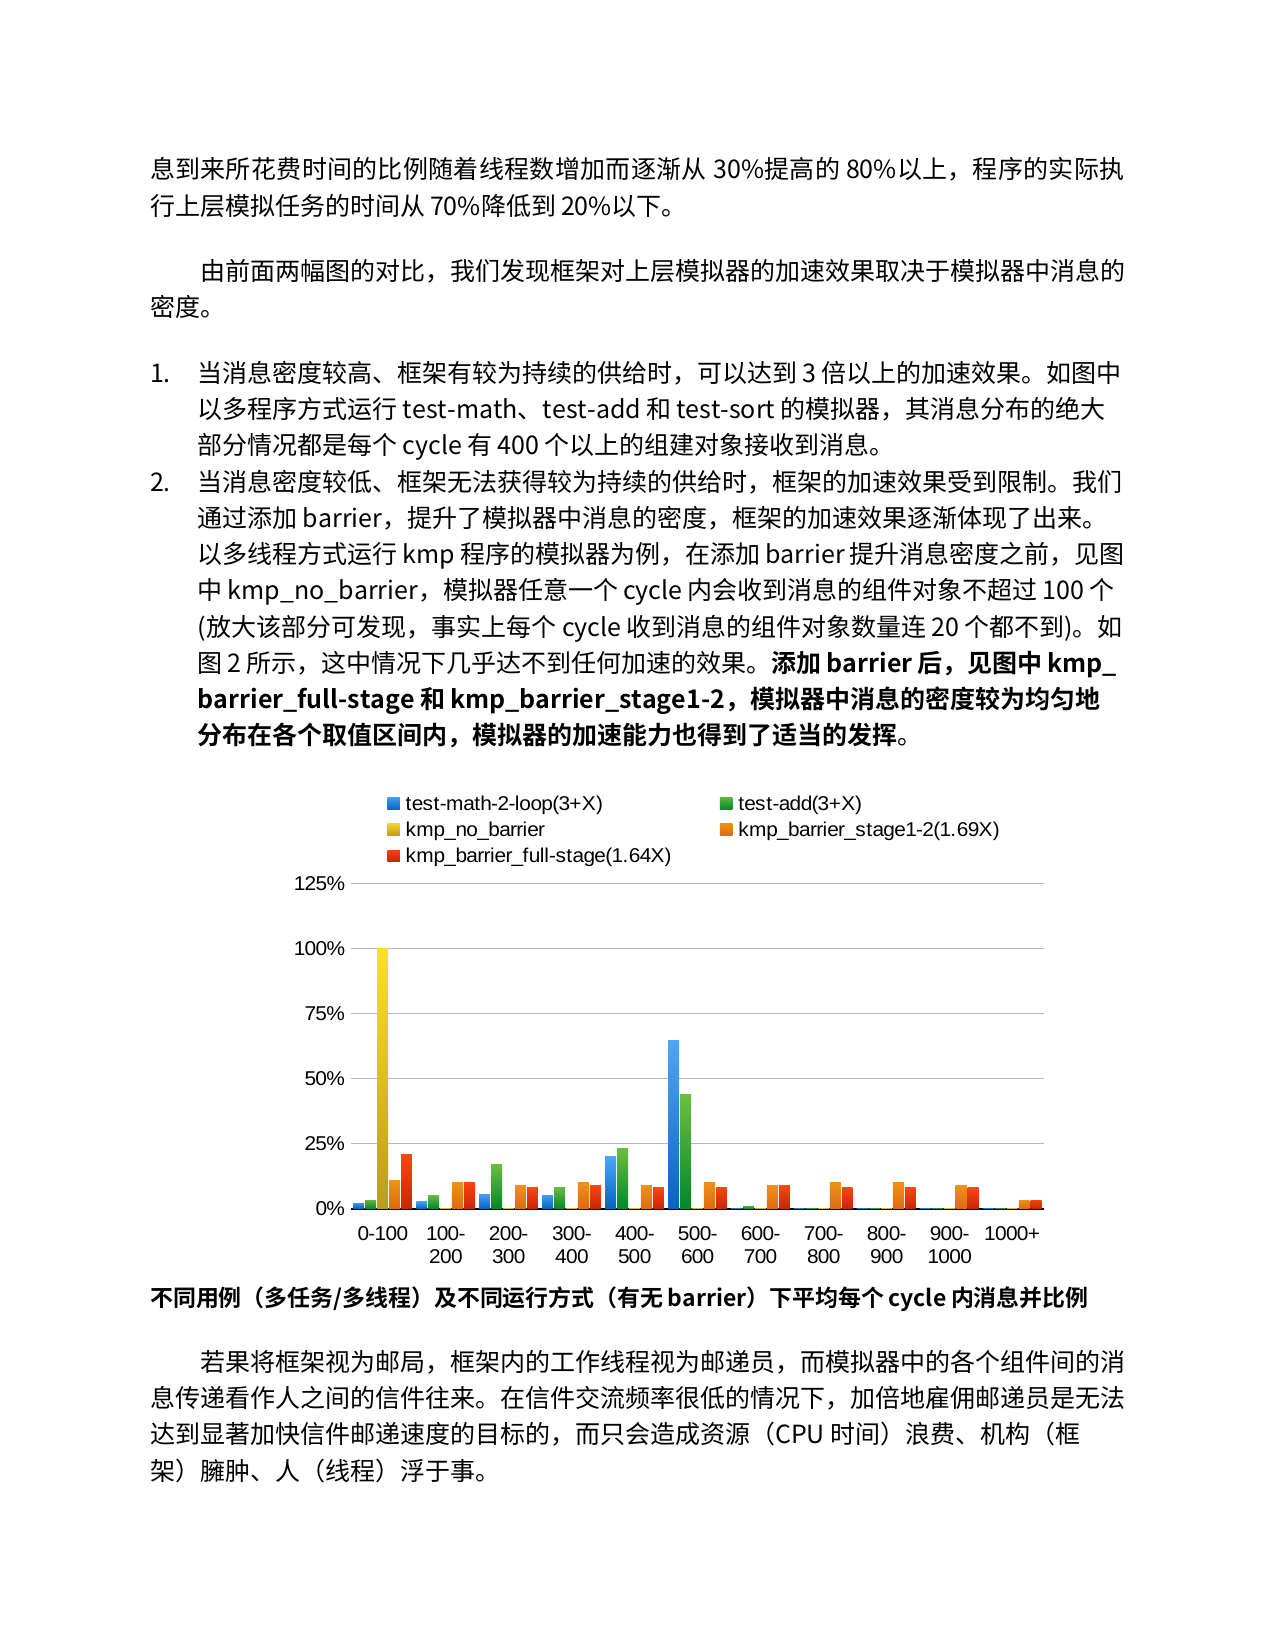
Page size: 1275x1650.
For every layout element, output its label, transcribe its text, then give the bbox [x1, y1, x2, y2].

text 由前面两幅图的对比，我们发现框架对上层模拟器的加速效果取决于模拟器中消息的密度。 [150, 252, 1125, 324]
list 当消息密度较高、框架有较为持续的供给时，可以达到3倍以上的加速效果。如图中以多程序方式运行test-math、test-add和test-sort的模拟器，其消息分布的绝大部分情况都是每个cycle有400个以上的组建对象接收到消息。 [150, 353, 1125, 462]
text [150, 150, 1125, 222]
text 不同用例（多任务/多线程）及不同运行方式（有无barrier）下平均每个cycle内消息并比例 [150, 1280, 1125, 1313]
text 若果将框架视为邮局，框架内的工作线程视为邮递员，而模拟器中的各个组件间的消息传递看作人之间的信件往来。在信件交流频率很低的情况下，加倍地雇佣邮递员是无法达到显著加快信件邮递速度的目标的，而只会造成资源（CPU时间）浪费、机构（框架）臃肿、人（线程）浮于事。 [150, 1342, 1125, 1487]
list 当消息密度较低、框架无法获得较为持续的供给时，框架的加速效果受到限制。我们通过添加barrier，提升了模拟器中消息的密度，框架的加速效果逐渐体现了出来。以多线程方式运行kmp程序的模拟器为例，在添加barrier提升消息密度之前，见图中kmp_no_barrier，模拟器任意一个cycle内会收到消息的组件对象不超过100个(放大该部分可发现，事实上每个 cycle收到消息的组件对象数量连20个都不到)。如图2所示，这中情况下几乎达不到任何加速的效果。添加barrier后，见图中kmp_barrier_full-stage和kmp_barrier_stage1-2，模拟器中消息的密度较为均匀地分布在各个取值区间内，模拟器的加速能力也得到了适当的发挥。 [150, 462, 1125, 752]
